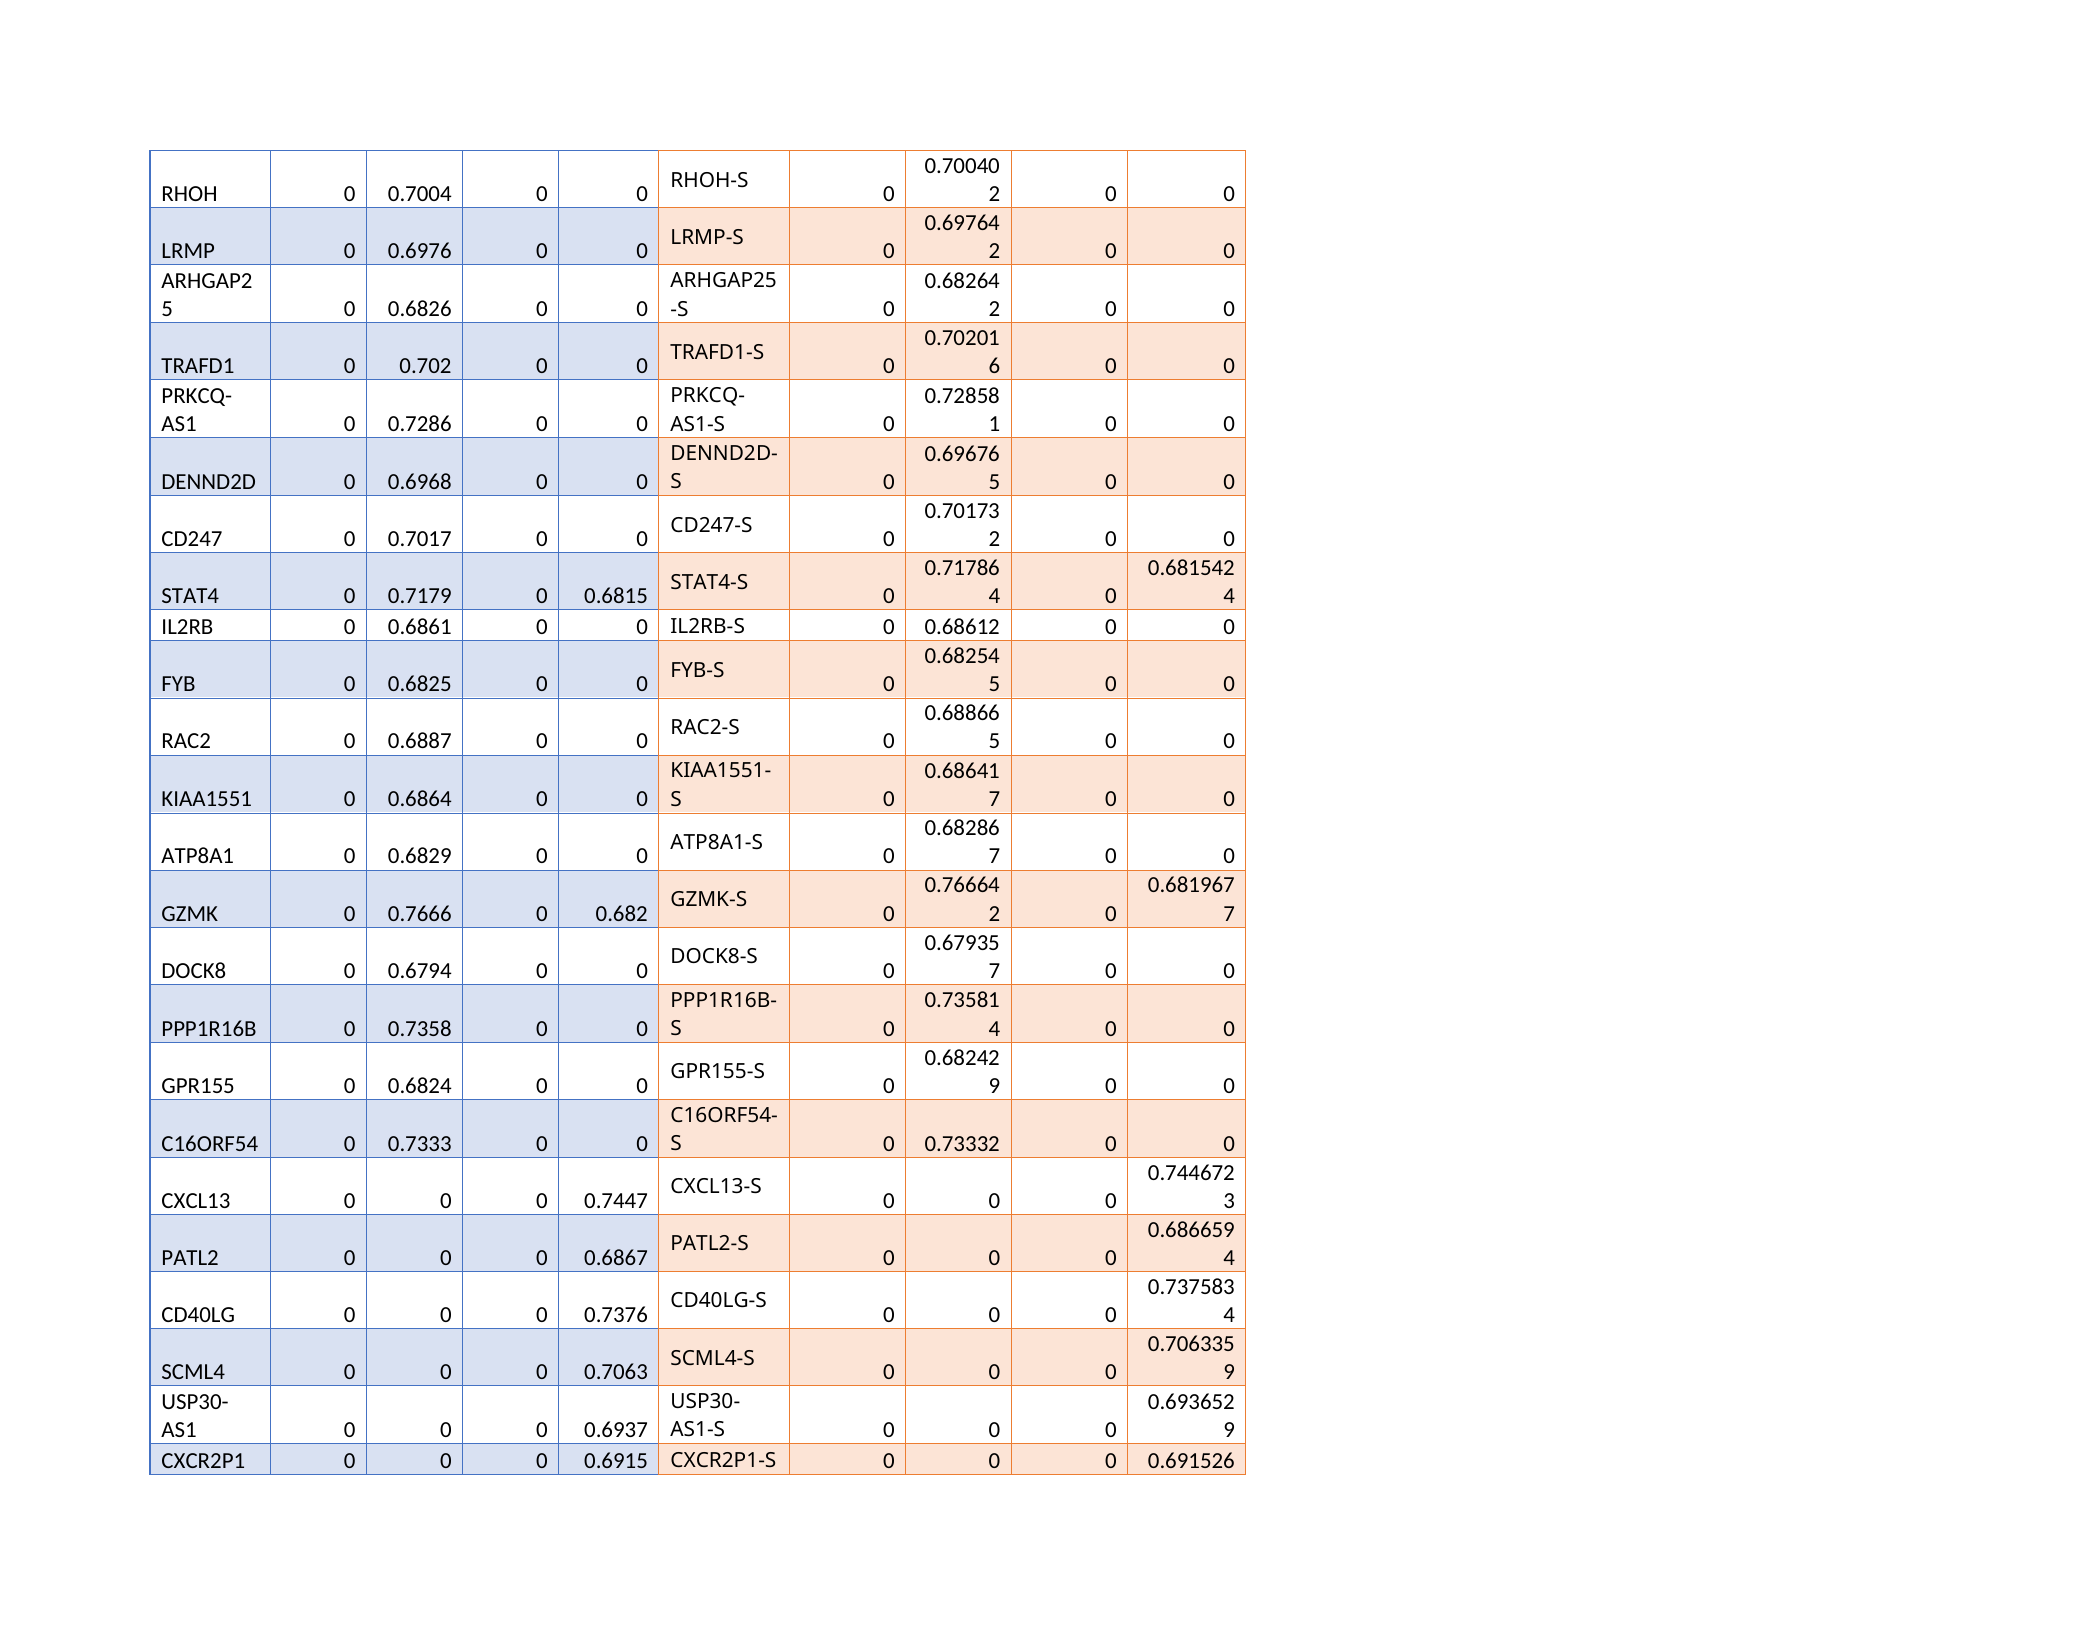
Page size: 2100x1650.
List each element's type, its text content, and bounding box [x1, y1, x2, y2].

table_cell CD40LG-S [659, 1272, 789, 1328]
table_cell 0 [463, 265, 558, 322]
table_cell 0 [463, 756, 558, 812]
table_cell 0.6864 [367, 756, 462, 812]
table_cell 0 [790, 438, 905, 495]
table_cell 0.7004 [367, 151, 462, 207]
table_cell USP30-AS1 [151, 1386, 270, 1443]
table_cell 0 [271, 208, 366, 264]
table_cell 0 [790, 756, 905, 812]
table_cell 0 [463, 814, 558, 869]
table_cell 0 [463, 1386, 558, 1443]
table_cell 0 [790, 380, 905, 437]
table_cell 0 [559, 380, 658, 437]
table_cell 0 [271, 1329, 366, 1385]
table_cell CXCR2P1-S [659, 1444, 789, 1474]
table_cell 0.688665 [906, 699, 1011, 754]
table_cell 0 [271, 1100, 366, 1157]
table_cell STAT4 [151, 553, 270, 609]
table_cell DENND2D [151, 438, 270, 495]
table_cell 0 [271, 641, 366, 697]
table_cell 0 [1128, 265, 1245, 322]
table_cell 0 [463, 871, 558, 927]
table_cell 0 [559, 928, 658, 984]
table_cell PRKCQ-AS1 [151, 380, 270, 437]
table_cell 0.679357 [906, 928, 1011, 984]
table_cell USP30-AS1-S [659, 1386, 789, 1443]
table_cell 0 [559, 1043, 658, 1099]
table_cell 0.6819677 [1128, 871, 1245, 927]
table_cell 0 [1012, 1215, 1127, 1271]
table_cell 0 [463, 641, 558, 697]
table_cell GPR155 [151, 1043, 270, 1099]
table_cell 0.6826 [367, 265, 462, 322]
table_cell 0 [790, 1272, 905, 1328]
table_cell 0 [271, 1158, 366, 1214]
table_cell 0.6887 [367, 699, 462, 754]
table_cell 0 [463, 380, 558, 437]
table_cell 0 [1128, 208, 1245, 264]
table_cell 0 [1128, 985, 1245, 1042]
table_cell PPP1R16B [151, 985, 270, 1042]
table_cell 0 [790, 610, 905, 640]
table_cell 0 [271, 699, 366, 754]
table_cell 0.6866594 [1128, 1215, 1245, 1271]
table_cell 0.7376 [559, 1272, 658, 1328]
table_cell CXCL13-S [659, 1158, 789, 1214]
table_cell 0 [463, 1444, 558, 1474]
table_cell GZMK-S [659, 871, 789, 927]
table_cell 0 [1012, 323, 1127, 379]
table_cell 0.686417 [906, 756, 1011, 812]
table_cell 0 [559, 641, 658, 697]
table_cell 0 [463, 1100, 558, 1157]
table_cell DENND2D-S [659, 438, 789, 495]
table_cell 0.7358 [367, 985, 462, 1042]
table_cell 0 [463, 208, 558, 264]
table_cell 0 [463, 985, 558, 1042]
table_cell SCML4-S [659, 1329, 789, 1385]
table_cell 0 [271, 265, 366, 322]
table_cell ATP8A1 [151, 814, 270, 869]
table_cell 0 [790, 1215, 905, 1271]
table_cell 0 [271, 380, 366, 437]
table_cell 0 [559, 265, 658, 322]
table_cell 0 [790, 1158, 905, 1214]
table_cell TRAFD1-S [659, 323, 789, 379]
table_cell 0 [559, 756, 658, 812]
table_cell DOCK8 [151, 928, 270, 984]
table_cell 0 [271, 610, 366, 640]
table_cell 0 [1012, 871, 1127, 927]
table_cell C16ORF54-S [659, 1100, 789, 1157]
table_cell 0 [906, 1215, 1011, 1271]
table_cell 0 [271, 756, 366, 812]
table_cell 0 [367, 1329, 462, 1385]
table_cell 0 [463, 928, 558, 984]
table_cell CD40LG [151, 1272, 270, 1328]
table_cell 0.6915264 [1128, 1444, 1245, 1474]
table_cell RHOH [151, 151, 270, 207]
table_cell 0 [1128, 610, 1245, 640]
table_cell 0 [1012, 928, 1127, 984]
table_cell 0 [1012, 496, 1127, 552]
table_cell 0 [790, 814, 905, 869]
table_cell KIAA1551-S [659, 756, 789, 812]
table_cell PPP1R16B-S [659, 985, 789, 1042]
table_cell 0 [367, 1444, 462, 1474]
table_cell 0 [463, 1043, 558, 1099]
table_cell 0 [463, 553, 558, 609]
table_cell 0 [1012, 1272, 1127, 1328]
table_cell 0.728581 [906, 380, 1011, 437]
table_cell 0.700402 [906, 151, 1011, 207]
table_cell 0 [790, 699, 905, 754]
table_cell SCML4 [151, 1329, 270, 1385]
table_cell 0 [1012, 756, 1127, 812]
table_cell CXCR2P1 [151, 1444, 270, 1474]
table_cell 0 [1128, 641, 1245, 697]
table_cell 0 [559, 699, 658, 754]
table_cell 0 [559, 323, 658, 379]
table_cell 0.682867 [906, 814, 1011, 869]
table_cell 0.6815424 [1128, 553, 1245, 609]
table_cell 0 [1012, 265, 1127, 322]
table_cell 0 [1128, 1100, 1245, 1157]
table_cell LRMP [151, 208, 270, 264]
table_cell 0 [463, 1158, 558, 1214]
table_cell RAC2 [151, 699, 270, 754]
table_cell 0 [559, 985, 658, 1042]
table_cell 0.682429 [906, 1043, 1011, 1099]
table_cell 0 [559, 151, 658, 207]
table_cell 0 [906, 1329, 1011, 1385]
table_cell 0.7375834 [1128, 1272, 1245, 1328]
table_cell 0 [271, 928, 366, 984]
table_cell PATL2 [151, 1215, 270, 1271]
table_cell 0 [1128, 699, 1245, 754]
table_cell 0 [1128, 438, 1245, 495]
table_cell IL2RB [151, 610, 270, 640]
table_cell LRMP-S [659, 208, 789, 264]
table_cell 0 [271, 496, 366, 552]
table_cell 0 [1012, 1043, 1127, 1099]
table_cell 0 [463, 323, 558, 379]
table_cell 0 [1128, 151, 1245, 207]
table_cell FYB [151, 641, 270, 697]
table_cell 0 [1012, 641, 1127, 697]
table_cell 0.735814 [906, 985, 1011, 1042]
table_cell 0.6794 [367, 928, 462, 984]
table_cell 0 [790, 323, 905, 379]
table_cell 0.68612 [906, 610, 1011, 640]
table_cell 0 [271, 438, 366, 495]
table_cell 0 [790, 265, 905, 322]
table_cell 0 [1012, 380, 1127, 437]
table_cell 0.7446723 [1128, 1158, 1245, 1214]
table_cell 0.702 [367, 323, 462, 379]
table_cell 0.6867 [559, 1215, 658, 1271]
table_cell DOCK8-S [659, 928, 789, 984]
table_cell ARHGAP25-S [659, 265, 789, 322]
table_cell 0 [367, 1272, 462, 1328]
table_cell 0 [790, 1444, 905, 1474]
table_cell 0 [1012, 814, 1127, 869]
table_cell 0 [271, 1272, 366, 1328]
table_cell 0 [463, 1215, 558, 1271]
table_cell 0.6915 [559, 1444, 658, 1474]
table_cell 0 [790, 985, 905, 1042]
table_cell IL2RB-S [659, 610, 789, 640]
table_cell 0 [1012, 1100, 1127, 1157]
table_cell 0 [790, 151, 905, 207]
table_cell 0.6825 [367, 641, 462, 697]
table_cell GPR155-S [659, 1043, 789, 1099]
table_cell 0 [1012, 610, 1127, 640]
table_cell 0 [1012, 438, 1127, 495]
table_cell STAT4-S [659, 553, 789, 609]
table_cell 0 [1012, 699, 1127, 754]
table_cell 0.6815 [559, 553, 658, 609]
table_cell 0.6824 [367, 1043, 462, 1099]
table_cell 0.7286 [367, 380, 462, 437]
table_cell 0.6976 [367, 208, 462, 264]
table_cell 0 [790, 1100, 905, 1157]
table_cell 0.7333 [367, 1100, 462, 1157]
table_cell 0 [906, 1272, 1011, 1328]
table_cell 0.682642 [906, 265, 1011, 322]
table_cell 0 [1128, 756, 1245, 812]
table_cell 0 [463, 610, 558, 640]
table_cell 0 [1012, 1329, 1127, 1385]
table_cell 0 [1012, 1444, 1127, 1474]
table_cell 0 [271, 151, 366, 207]
table_cell C16ORF54 [151, 1100, 270, 1157]
table_cell GZMK [151, 871, 270, 927]
table_cell 0 [1012, 1158, 1127, 1214]
table_cell CD247-S [659, 496, 789, 552]
table_cell 0 [559, 208, 658, 264]
table_cell 0.7063359 [1128, 1329, 1245, 1385]
table_cell 0 [790, 928, 905, 984]
table_cell 0.696765 [906, 438, 1011, 495]
table_cell 0 [271, 1215, 366, 1271]
table_cell 0 [1012, 1386, 1127, 1443]
table_cell 0 [1128, 323, 1245, 379]
table_cell 0 [463, 699, 558, 754]
table_cell 0 [559, 814, 658, 869]
table_cell 0.73332 [906, 1100, 1011, 1157]
table_cell 0 [559, 610, 658, 640]
table_cell 0 [790, 553, 905, 609]
table_cell 0 [367, 1215, 462, 1271]
table_cell 0.7179 [367, 553, 462, 609]
table_cell 0 [271, 814, 366, 869]
table_cell 0 [1012, 208, 1127, 264]
table_cell 0 [790, 496, 905, 552]
table_cell PATL2-S [659, 1215, 789, 1271]
table_cell 0.6861 [367, 610, 462, 640]
table_cell 0.766642 [906, 871, 1011, 927]
table_cell 0 [1128, 1043, 1245, 1099]
table_cell 0.701732 [906, 496, 1011, 552]
table_cell 0 [1012, 553, 1127, 609]
table_cell 0 [463, 496, 558, 552]
table_cell 0 [559, 1100, 658, 1157]
table_cell 0 [463, 438, 558, 495]
table_cell 0.717864 [906, 553, 1011, 609]
table_cell 0 [1012, 151, 1127, 207]
table_cell 0 [1128, 814, 1245, 869]
table_cell 0 [463, 151, 558, 207]
table_cell 0 [271, 1444, 366, 1474]
table_cell KIAA1551 [151, 756, 270, 812]
table_cell 0 [1012, 985, 1127, 1042]
table_cell RAC2-S [659, 699, 789, 754]
table_cell 0 [463, 1329, 558, 1385]
table_cell 0 [1128, 496, 1245, 552]
table_cell 0 [271, 985, 366, 1042]
table_cell 0.682545 [906, 641, 1011, 697]
table_cell RHOH-S [659, 151, 789, 207]
table_cell 0 [906, 1444, 1011, 1474]
table_cell ARHGAP25 [151, 265, 270, 322]
table_cell 0 [1128, 380, 1245, 437]
table_cell 0 [463, 1272, 558, 1328]
table_cell 0 [271, 1043, 366, 1099]
table_cell 0.6936529 [1128, 1386, 1245, 1443]
table_cell 0.682 [559, 871, 658, 927]
table_cell 0 [271, 553, 366, 609]
table_cell 0 [1128, 928, 1245, 984]
table_cell CD247 [151, 496, 270, 552]
table_cell CXCL13 [151, 1158, 270, 1214]
table_cell 0.6937 [559, 1386, 658, 1443]
table_cell 0 [790, 1329, 905, 1385]
table_cell 0 [790, 1386, 905, 1443]
table_cell 0 [559, 438, 658, 495]
table_cell 0 [790, 641, 905, 697]
table_cell 0 [271, 1386, 366, 1443]
table_cell 0 [271, 323, 366, 379]
table_cell ATP8A1-S [659, 814, 789, 869]
table_cell 0 [790, 871, 905, 927]
table_cell PRKCQ-AS1-S [659, 380, 789, 437]
table_cell 0.7666 [367, 871, 462, 927]
table_cell 0.702016 [906, 323, 1011, 379]
table_cell 0 [790, 1043, 905, 1099]
table_cell 0 [906, 1386, 1011, 1443]
table_cell 0.697642 [906, 208, 1011, 264]
table_cell 0 [559, 496, 658, 552]
table_cell 0 [790, 208, 905, 264]
table_cell 0.7017 [367, 496, 462, 552]
table_cell FYB-S [659, 641, 789, 697]
table_cell 0 [367, 1386, 462, 1443]
table_cell 0.7447 [559, 1158, 658, 1214]
table_cell 0.6829 [367, 814, 462, 869]
table_cell 0 [367, 1158, 462, 1214]
table_cell 0.7063 [559, 1329, 658, 1385]
table_cell 0 [271, 871, 366, 927]
table_cell 0 [906, 1158, 1011, 1214]
table_cell 0.6968 [367, 438, 462, 495]
table_cell TRAFD1 [151, 323, 270, 379]
